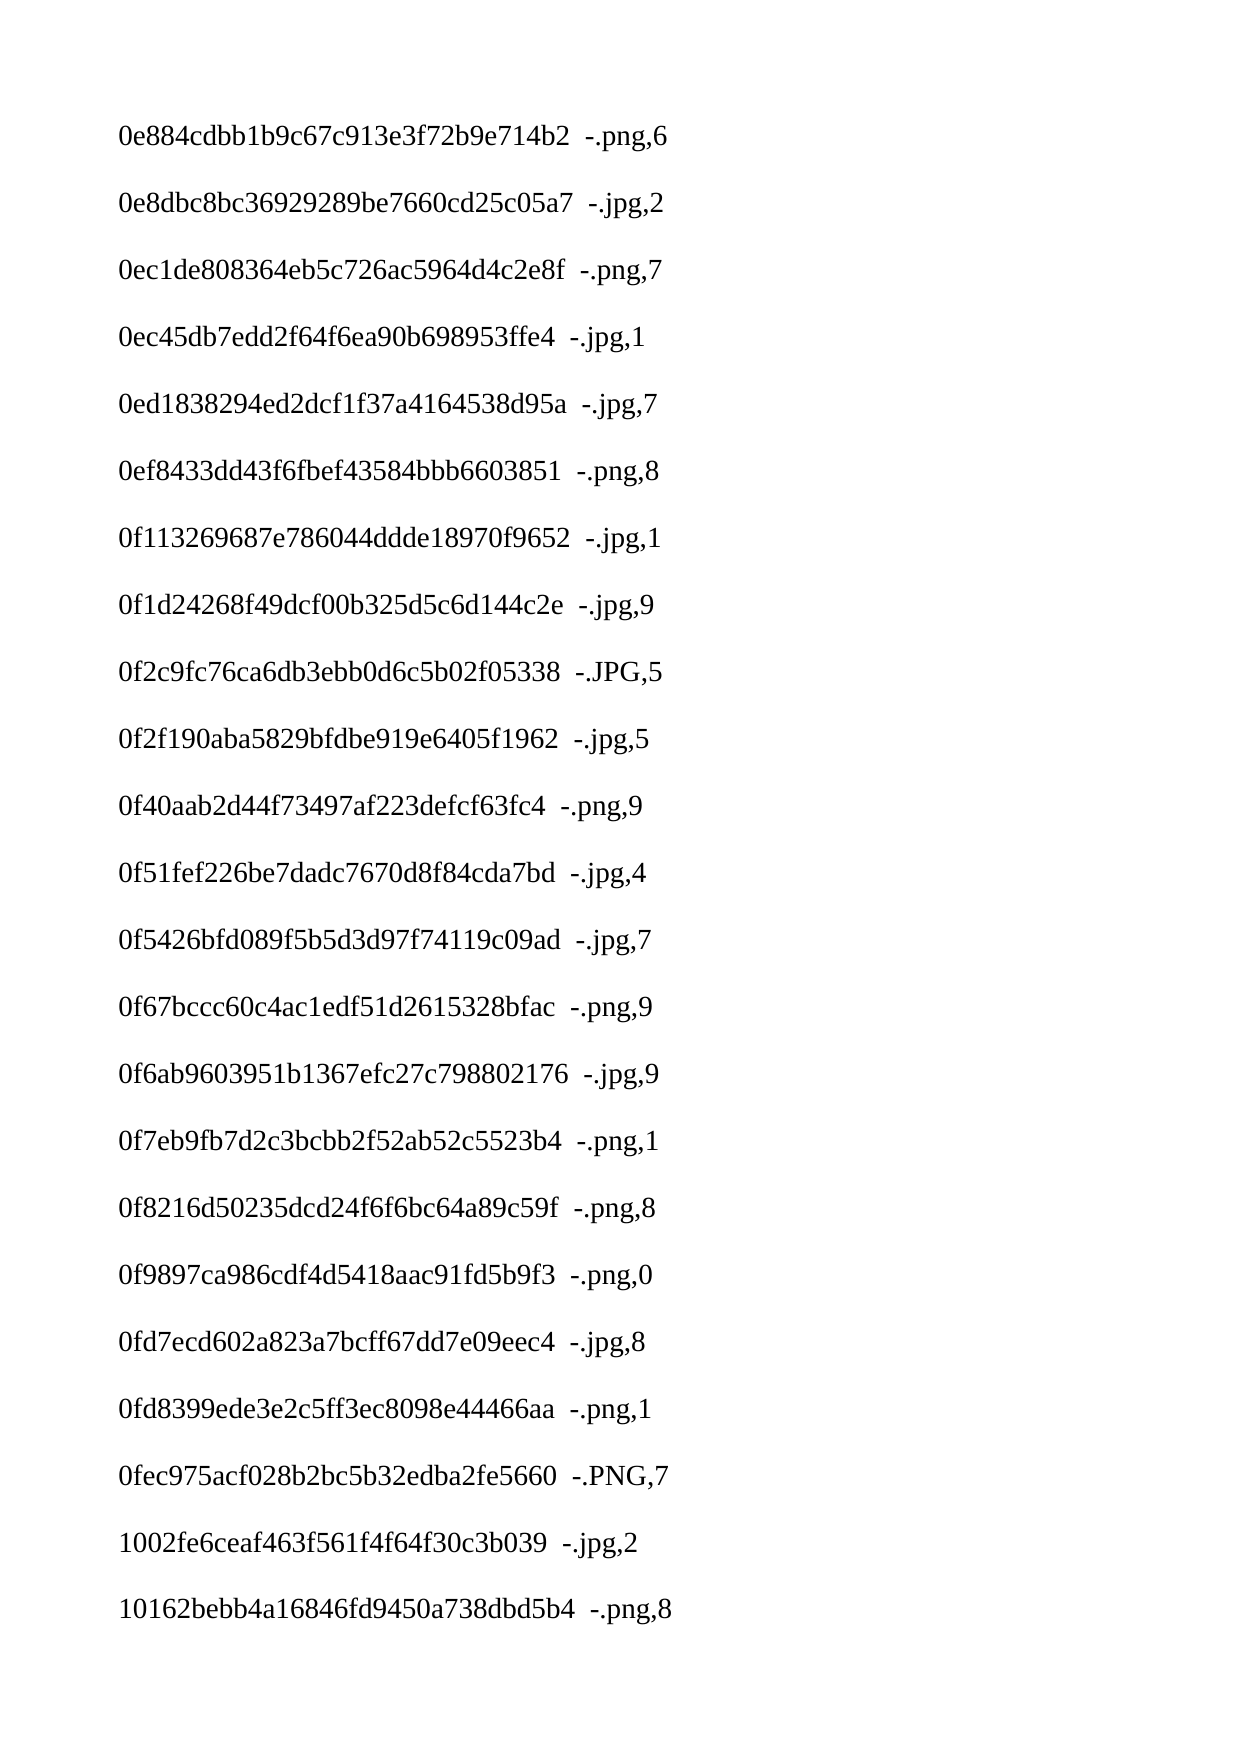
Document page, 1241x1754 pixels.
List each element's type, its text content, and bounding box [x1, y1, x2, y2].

text 0e8dbc8bc36929289be7660cd25c05a7 -.jpg,2 [118, 185, 1122, 219]
text 0f113269687e786044ddde18970f9652 -.jpg,1 [118, 520, 1122, 553]
text 1002fe6ceaf463f561f4f64f30c3b039 -.jpg,2 [118, 1525, 1122, 1558]
text 0f8216d50235dcd24f6f6bc64a89c59f -.png,8 [118, 1190, 1122, 1223]
text 0ed1838294ed2dcf1f37a4164538d95a -.jpg,7 [118, 386, 1122, 419]
text 0f40aab2d44f73497af223defcf63fc4 -.png,9 [118, 788, 1122, 821]
text 0fec975acf028b2bc5b32edba2fe5660 -.PNG,7 [118, 1458, 1122, 1491]
text 0f1d24268f49dcf00b325d5c6d144c2e -.jpg,9 [118, 587, 1122, 621]
text 0f9897ca986cdf4d5418aac91fd5b9f3 -.png,0 [118, 1257, 1122, 1290]
text 0f2f190aba5829bfdbe919e6405f1962 -.jpg,5 [118, 721, 1122, 754]
text 0ec45db7edd2f64f6ea90b698953ffe4 -.jpg,1 [118, 319, 1122, 353]
text 0f51fef226be7dadc7670d8f84cda7bd -.jpg,4 [118, 855, 1122, 888]
text 0fd8399ede3e2c5ff3ec8098e44466aa -.png,1 [118, 1391, 1122, 1424]
text 0ec1de808364eb5c726ac5964d4c2e8f -.png,7 [118, 252, 1122, 286]
text 0f2c9fc76ca6db3ebb0d6c5b02f05338 -.JPG,5 [118, 654, 1122, 687]
text 0f67bccc60c4ac1edf51d2615328bfac -.png,9 [118, 989, 1122, 1022]
text 0fd7ecd602a823a7bcff67dd7e09eec4 -.jpg,8 [118, 1324, 1122, 1357]
text 0e884cdbb1b9c67c913e3f72b9e714b2 -.png,6 [118, 118, 1122, 152]
text 0f5426bfd089f5b5d3d97f74119c09ad -.jpg,7 [118, 922, 1122, 955]
text 0f7eb9fb7d2c3bcbb2f52ab52c5523b4 -.png,1 [118, 1123, 1122, 1156]
text 0ef8433dd43f6fbef43584bbb6603851 -.png,8 [118, 453, 1122, 487]
text 10162bebb4a16846fd9450a738dbd5b4 -.png,8 [118, 1592, 1122, 1625]
text 0f6ab9603951b1367efc27c798802176 -.jpg,9 [118, 1056, 1122, 1089]
